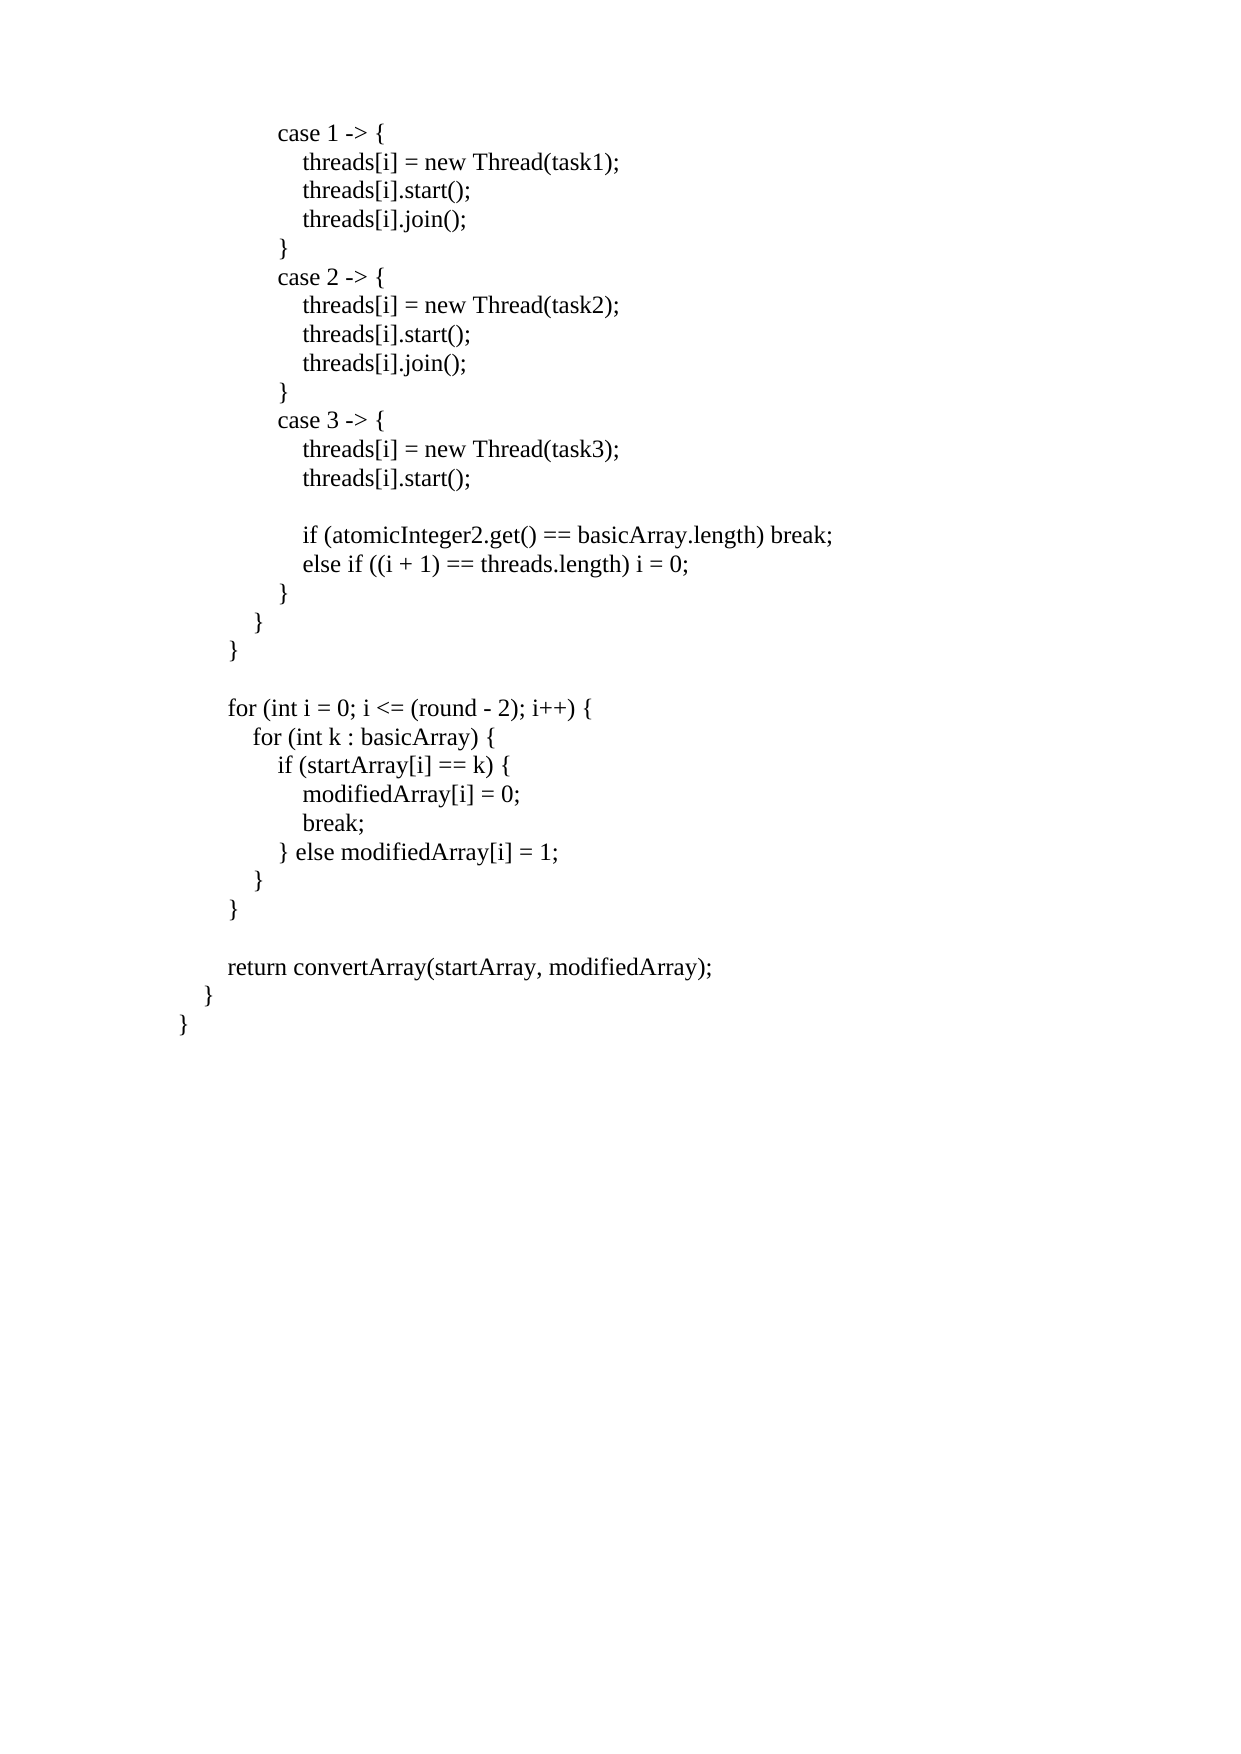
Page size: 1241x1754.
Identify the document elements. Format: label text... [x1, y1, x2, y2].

text } [177, 578, 1152, 607]
text } [177, 981, 1152, 1009]
text if (atomicInteger2.get() == basicArray.length) break; [177, 521, 1152, 549]
text for (int i = 0; i <= (round - 2); i++) { [177, 693, 1152, 722]
text threads[i].join(); [177, 204, 1152, 233]
text threads[i] = new Thread(task1); [177, 147, 1152, 176]
text case 2 -> { [177, 262, 1152, 291]
text } [177, 636, 1152, 664]
text threads[i] = new Thread(task3); [177, 434, 1152, 463]
text threads[i].join(); [177, 348, 1152, 377]
text modifiedArray[i] = 0; [177, 779, 1152, 808]
text for (int k : basicArray) { [177, 722, 1152, 751]
text threads[i].start(); [177, 176, 1152, 204]
text threads[i].start(); [177, 319, 1152, 348]
text } [177, 377, 1152, 406]
text threads[i] = new Thread(task2); [177, 291, 1152, 319]
text } [177, 894, 1152, 923]
text case 3 -> { [177, 406, 1152, 434]
text } else modifiedArray[i] = 1; [177, 837, 1152, 866]
text } [177, 607, 1152, 636]
text case 1 -> { [177, 118, 1152, 147]
text else if ((i + 1) == threads.length) i = 0; [177, 549, 1152, 578]
text break; [177, 808, 1152, 837]
text } [177, 866, 1152, 894]
text } [177, 1009, 1152, 1038]
text if (startArray[i] == k) { [177, 751, 1152, 779]
text return convertArray(startArray, modifiedArray); [177, 952, 1152, 981]
text threads[i].start(); [177, 463, 1152, 492]
text } [177, 233, 1152, 262]
